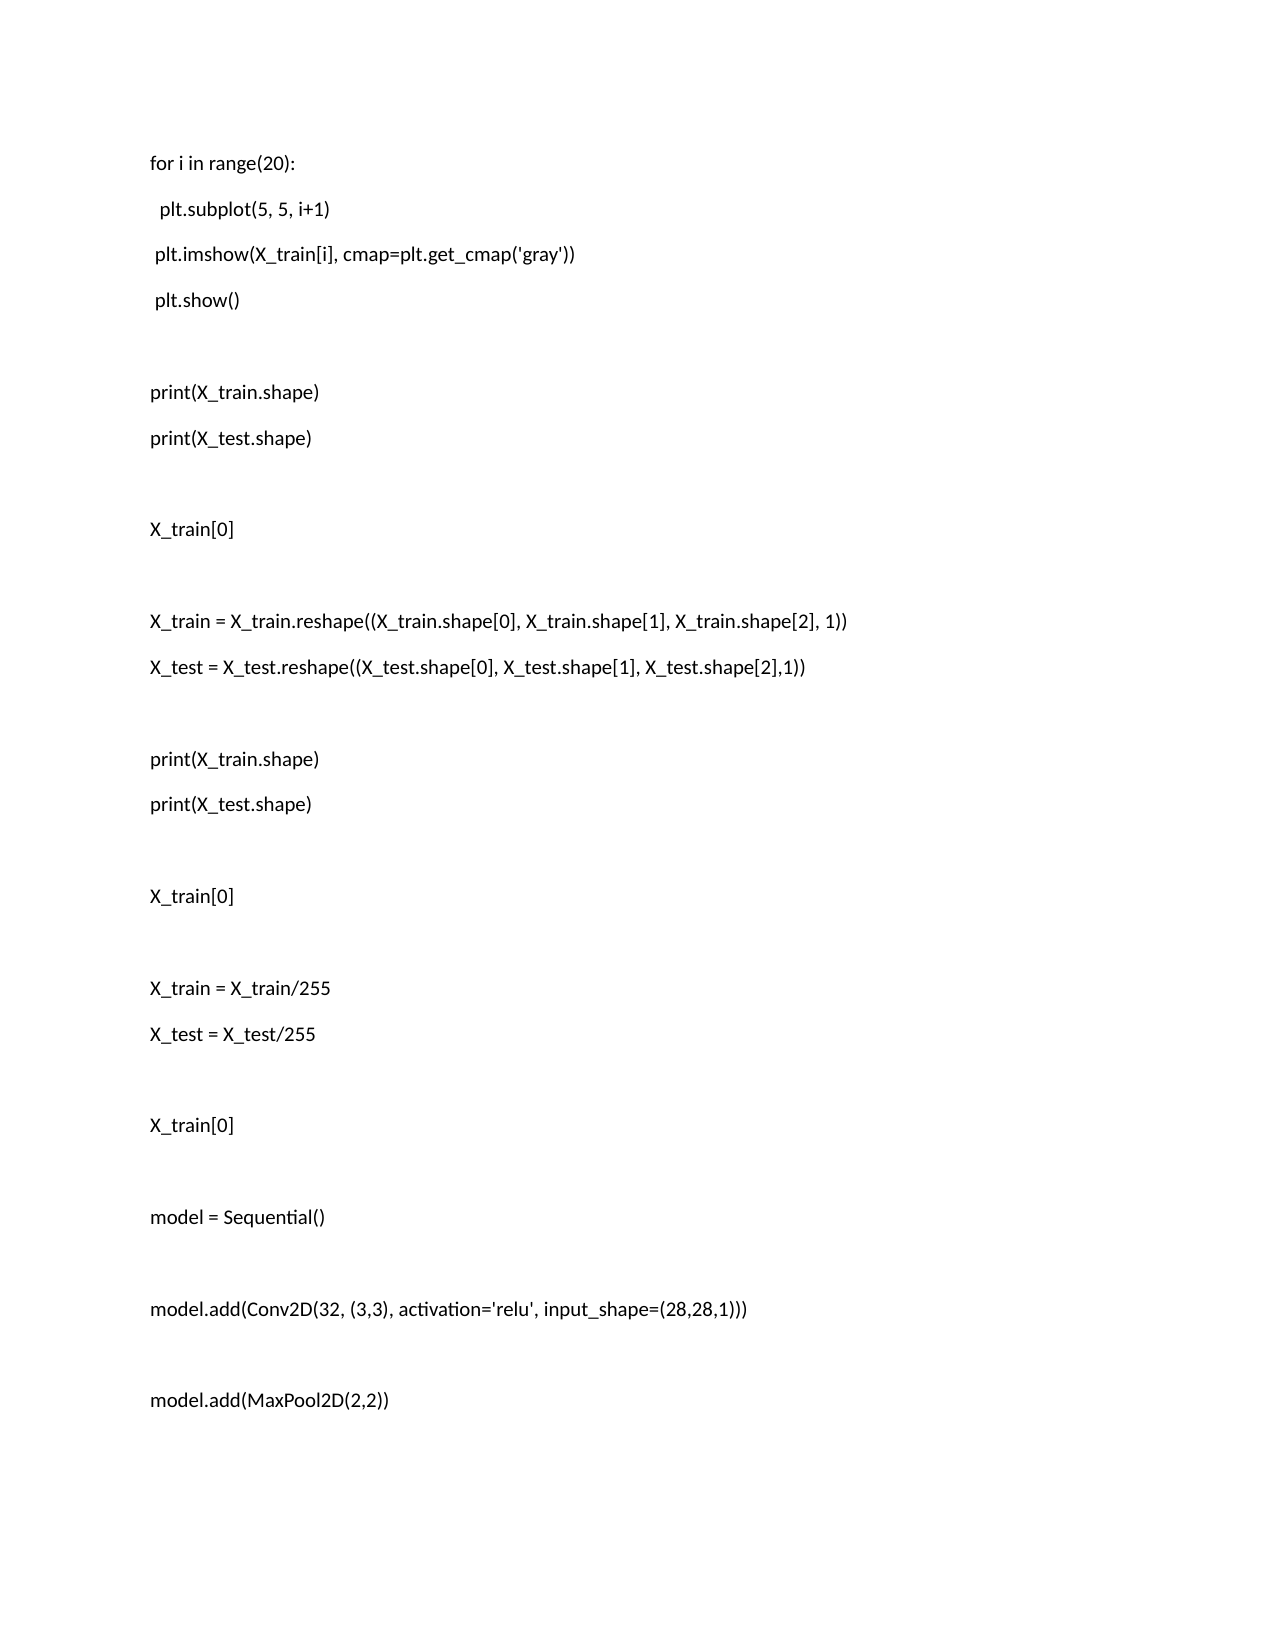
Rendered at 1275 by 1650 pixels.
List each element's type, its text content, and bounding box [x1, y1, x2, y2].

text plt.imshow(X_train[i], cmap=plt.get_cmap('gray')) [150, 242, 1125, 267]
text X_train[0] [150, 1112, 1125, 1138]
text X_train = X_train/255 [150, 975, 1125, 1000]
text print(X_test.shape) [150, 792, 1125, 817]
text print(X_train.shape) [150, 746, 1125, 771]
text X_train[0] [150, 883, 1125, 909]
text for i in range(20): [150, 150, 1125, 175]
text plt.show() [150, 287, 1125, 313]
text print(X_test.shape) [150, 425, 1125, 450]
text model = Sequential() [150, 1204, 1125, 1229]
text X_test = X_test/255 [150, 1021, 1125, 1046]
text plt.subplot(5, 5, i+1) [150, 196, 1125, 221]
text X_test = X_test.reshape((X_test.shape[0], X_test.shape[1], X_test.shape[2],1)) [150, 654, 1125, 679]
text X_train = X_train.reshape((X_train.shape[0], X_train.shape[1], X_train.shape[2], 1)) [150, 608, 1125, 634]
text print(X_train.shape) [150, 379, 1125, 404]
text model.add(Conv2D(32, (3,3), activation='relu', input_shape=(28,28,1))) [150, 1296, 1125, 1321]
text model.add(MaxPool2D(2,2)) [150, 1387, 1125, 1413]
text X_train[0] [150, 517, 1125, 542]
